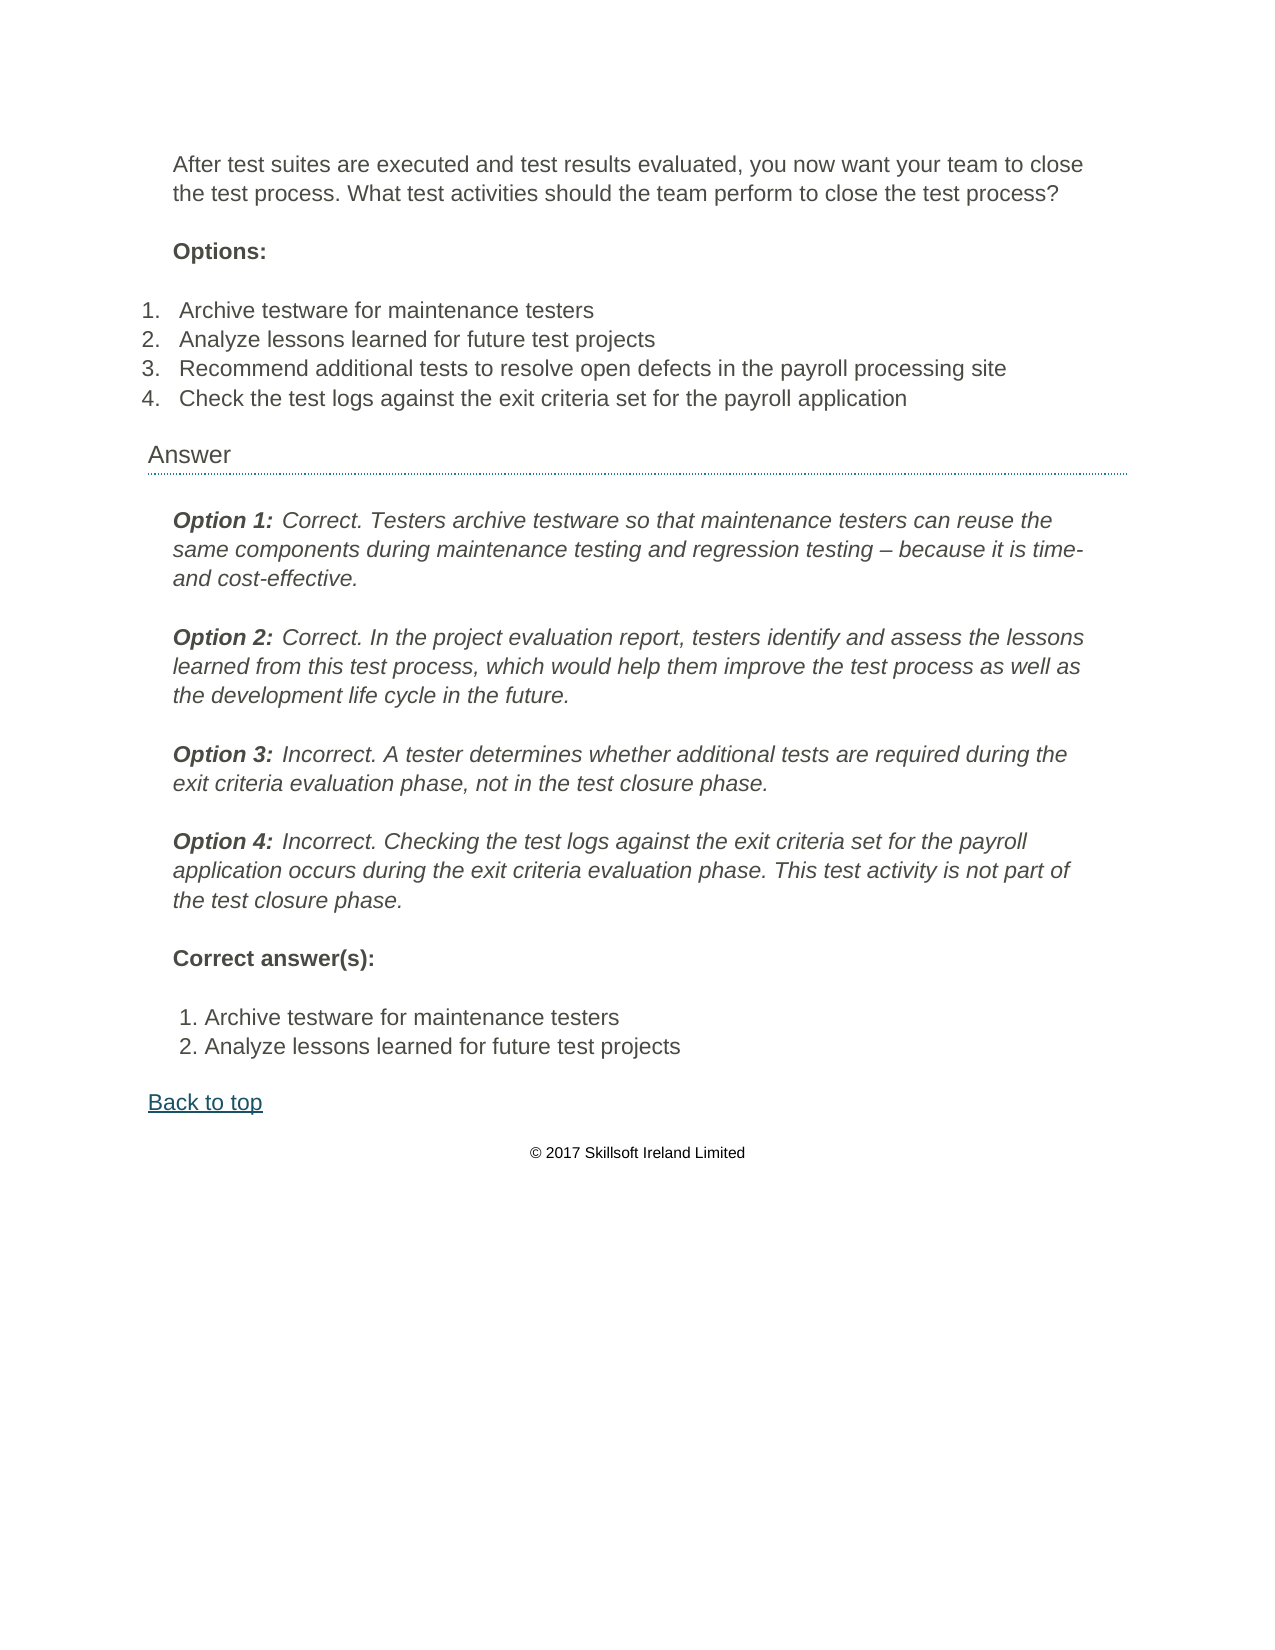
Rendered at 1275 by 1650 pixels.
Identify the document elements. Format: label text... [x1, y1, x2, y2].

list Archive testware for maintenance testers [141, 294, 1065, 323]
text Option 3: Incorrect. A tester determines whether additional tests are required during the exit criteria evaluation phase, not in the test closure phase. [173, 738, 1102, 796]
text Answer [148, 440, 1127, 474]
text Option 1: Correct. Testers archive testware so that maintenance testers can reuse the same components during maintenance testing and regression testing – because it is time- and cost-effective. [173, 504, 1102, 591]
text After test suites are executed and test results evaluated, you now want your team to close the test process. What test activities should the team perform to close the test process? [173, 148, 1102, 206]
text Correct answer(s): [173, 942, 1102, 972]
text Back to top [148, 1088, 1127, 1115]
list Analyze lessons learned for future test projects [141, 323, 1065, 352]
list Recommend additional tests to resolve open defects in the payroll processing site [141, 352, 1065, 382]
text Options: [173, 235, 1102, 264]
text Option 4: Incorrect. Checking the test logs against the exit criteria set for the payroll application occurs during the exit criteria evaluation phase. This test activity is not part of the test closure phase. [173, 825, 1102, 913]
text Option 2: Correct. In the project evaluation report, testers identify and assess the lessons learned from this test process, which would help them improve the test process as well as the development life cycle in the future. [173, 621, 1102, 708]
list Check the test logs against the exit criteria set for the payroll application [141, 382, 1065, 411]
text 1. Archive testware for maintenance testers 2. Analyze lessons learned for future test projects [179, 1001, 1102, 1059]
text © 2017 Skillsoft Ireland Limited [148, 1144, 1127, 1162]
